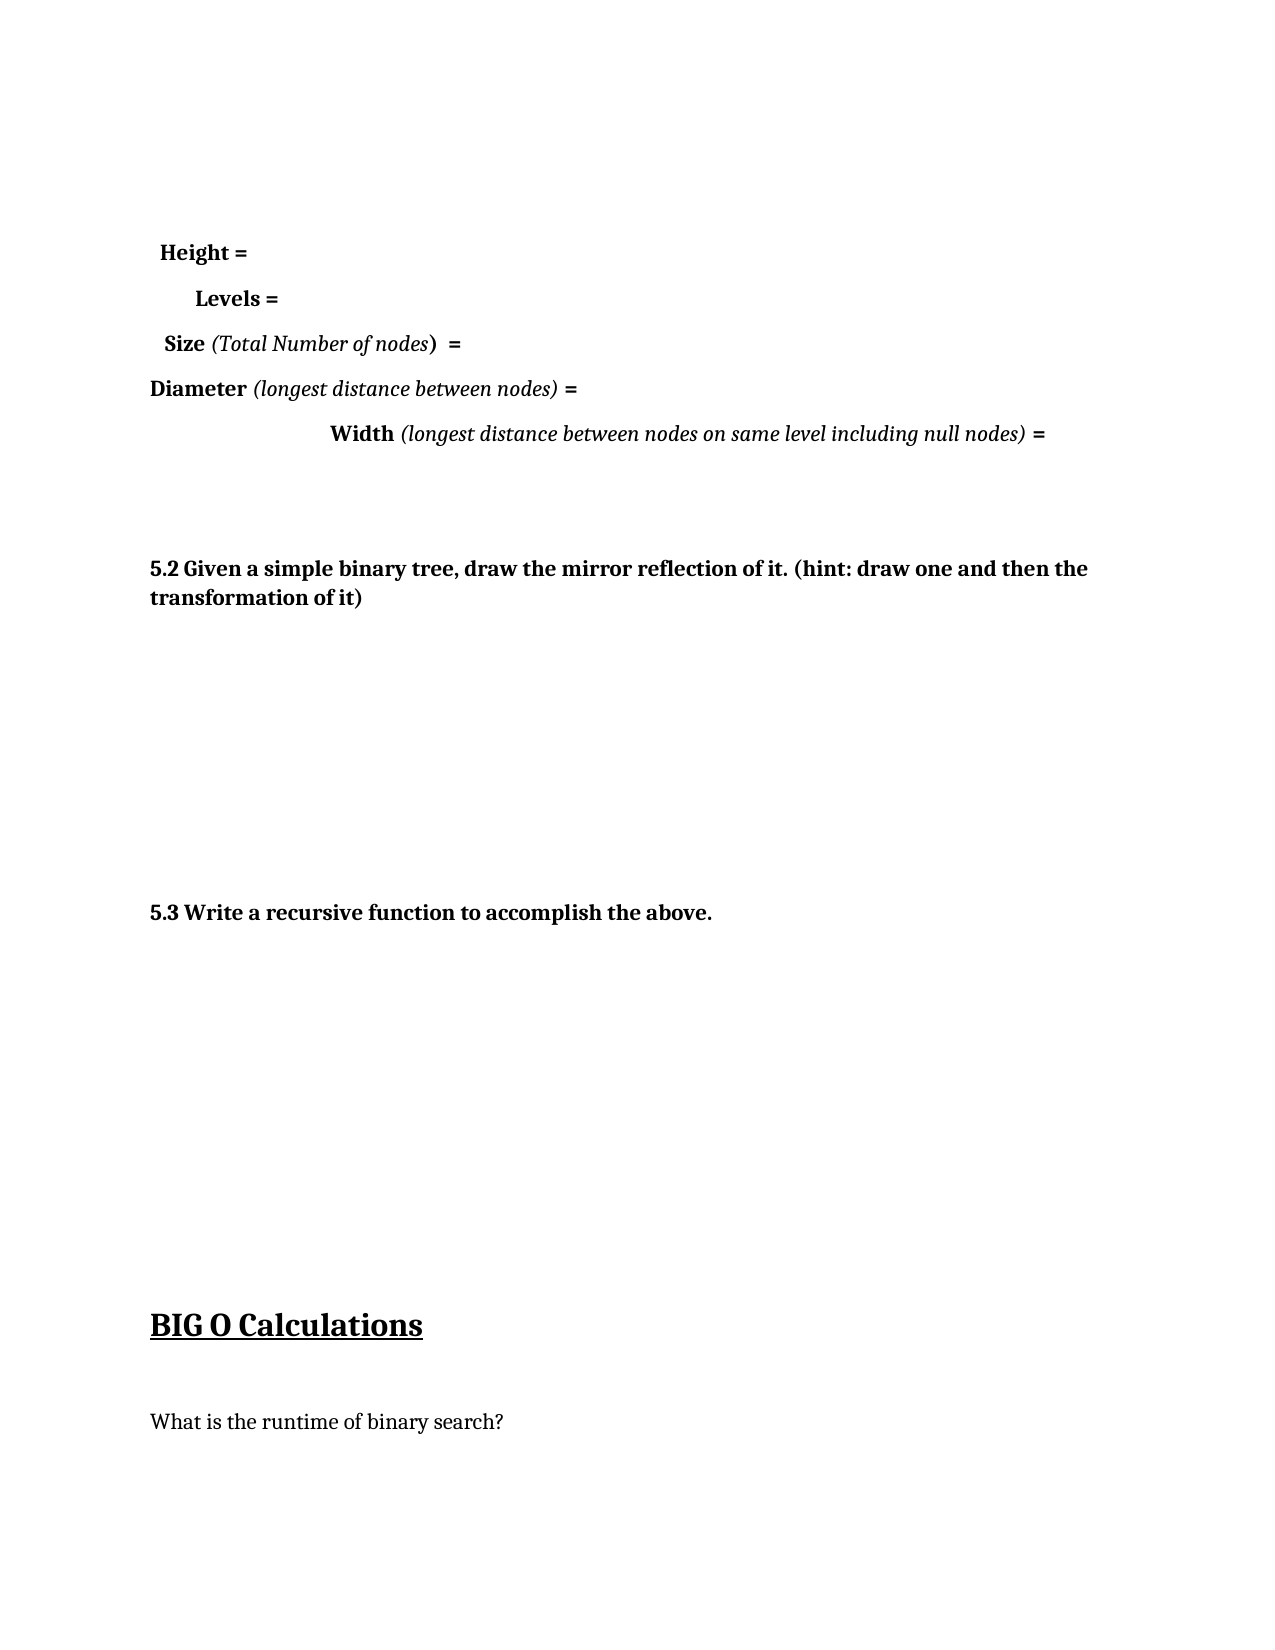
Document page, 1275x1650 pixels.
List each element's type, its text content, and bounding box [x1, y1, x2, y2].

text BIG O Calculations [150, 1306, 1125, 1344]
text Height = [150, 240, 1125, 267]
text Size (Total Number of nodes) = [150, 330, 1125, 357]
text What is the runtime of binary search? [150, 1409, 1125, 1464]
text Levels = [150, 285, 1125, 312]
text 5.2 Given a simple binary tree, draw the mirror reflection of it. (hint: draw one and then the transformation of it) [150, 556, 1125, 611]
text Width (longest distance between nodes on same level including null nodes) = [300, 421, 1125, 447]
text Diameter (longest distance between nodes) = [150, 376, 1125, 402]
text 5.3 Write a recursive function to accomplish the above. [150, 900, 1125, 926]
